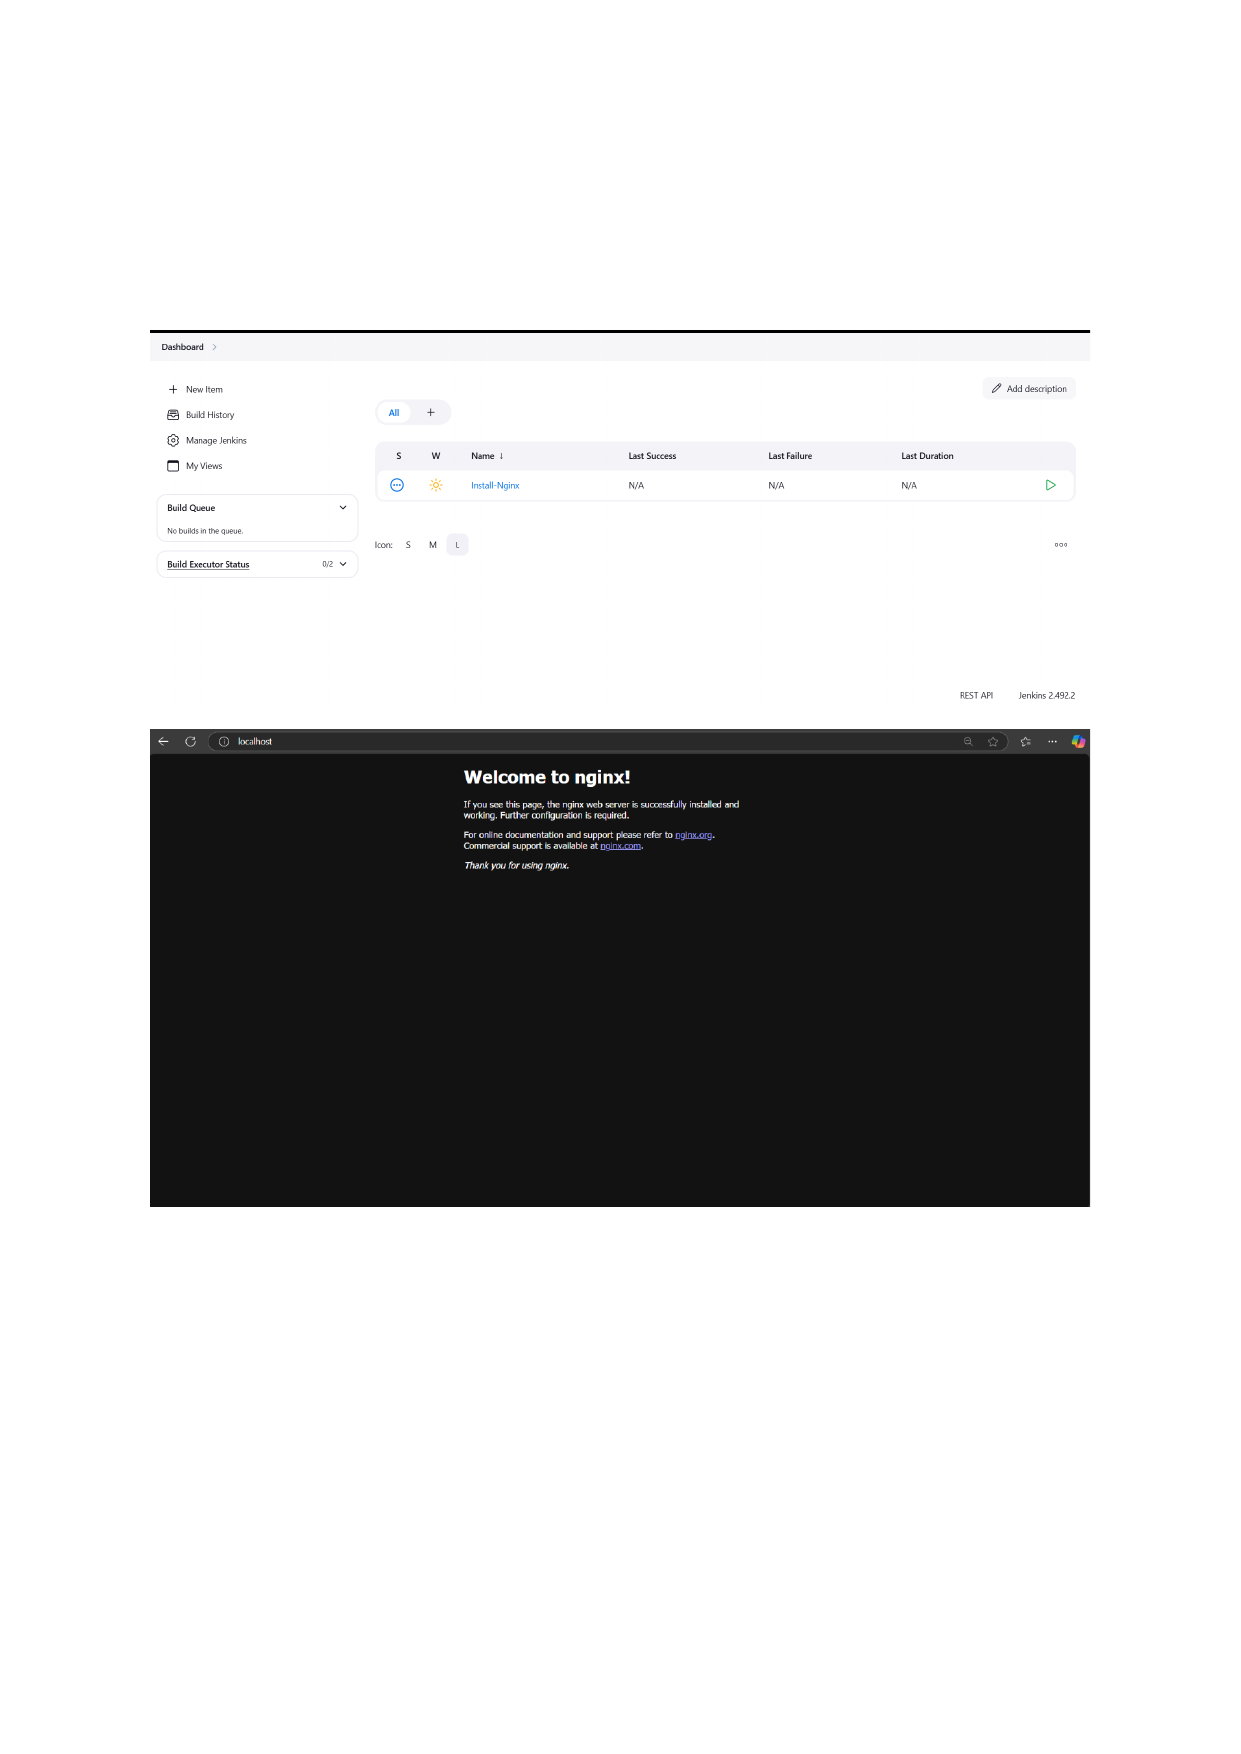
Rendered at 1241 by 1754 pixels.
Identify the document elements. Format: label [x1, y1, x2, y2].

picture [150, 330, 1091, 711]
